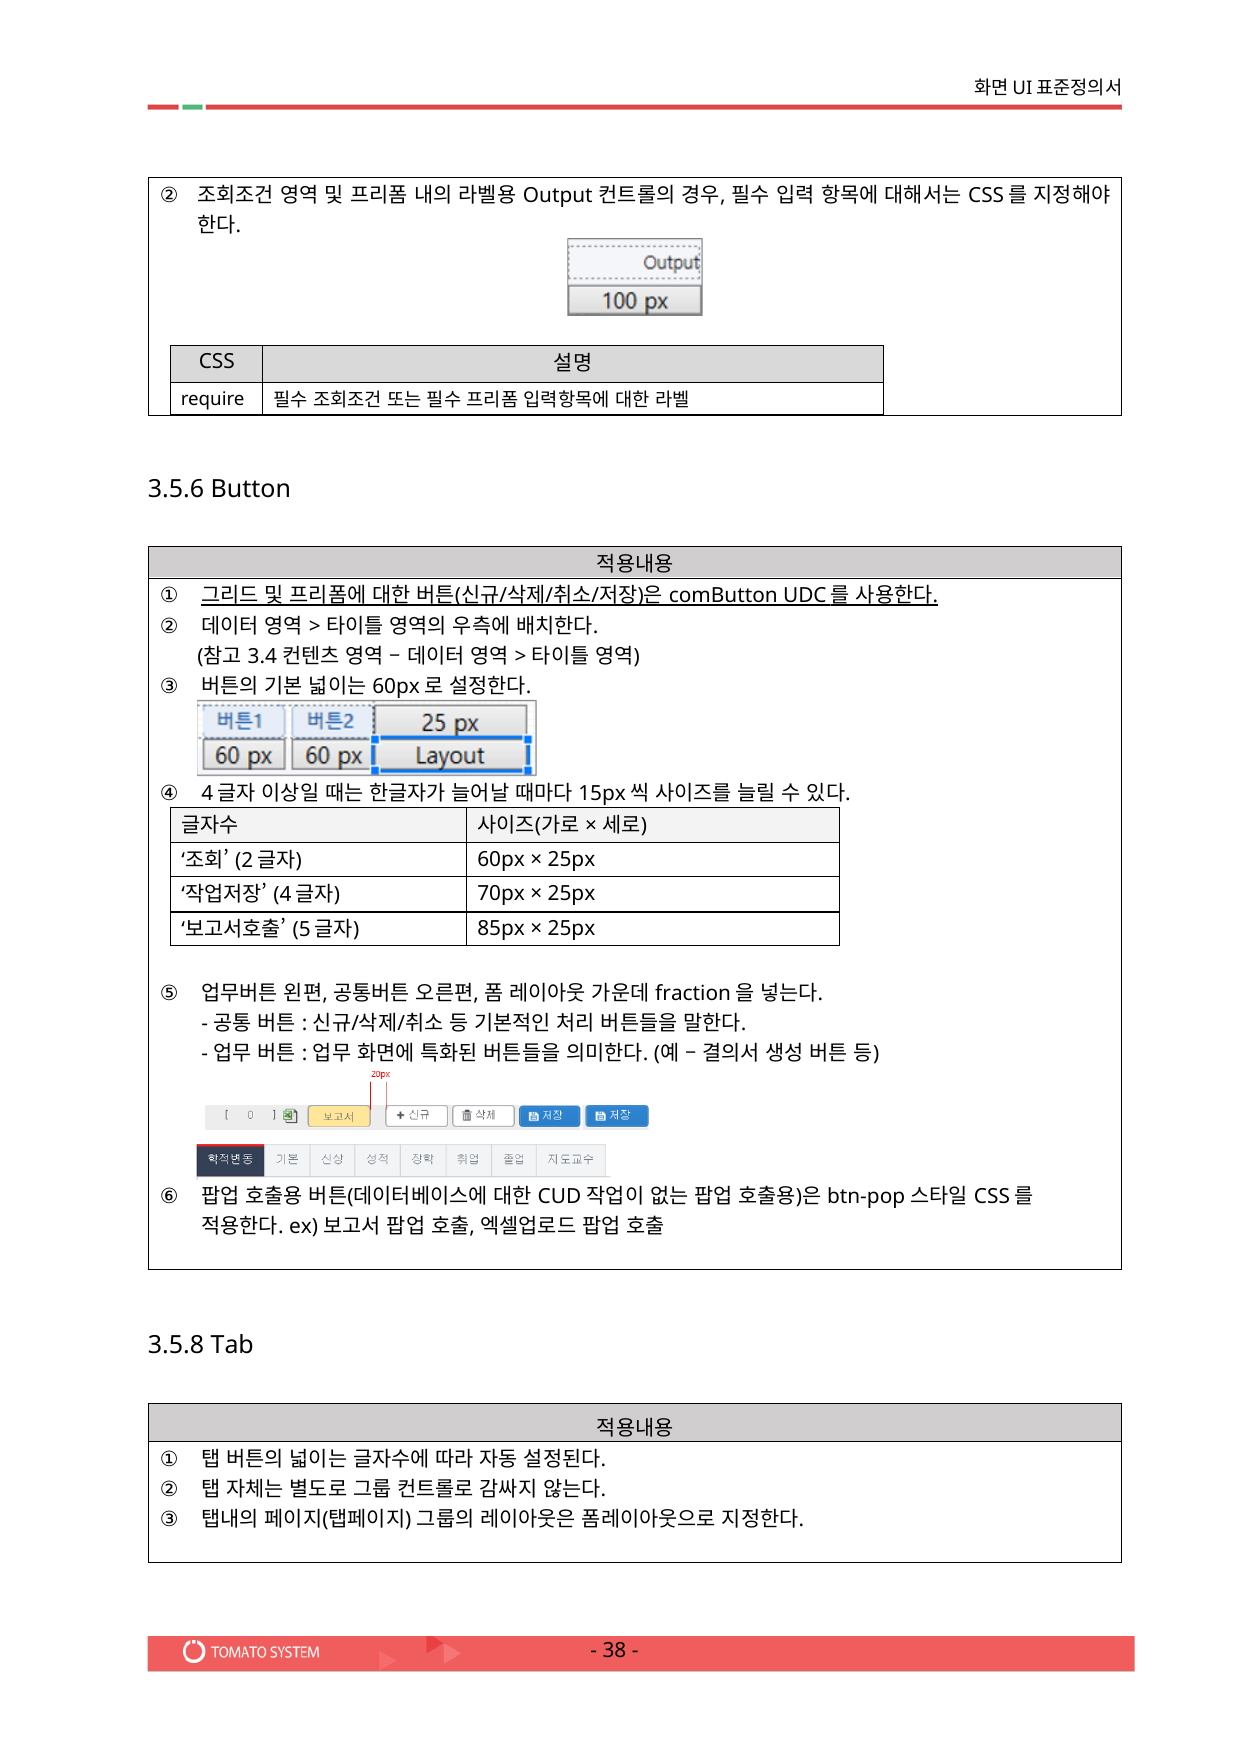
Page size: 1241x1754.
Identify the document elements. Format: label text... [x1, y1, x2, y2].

picture [147, 1636, 1135, 1672]
picture [192, 1066, 655, 1180]
table_header 적용내용 [149, 1404, 1121, 1441]
picture [567, 238, 703, 316]
picture [147, 100, 1123, 112]
picture [197, 699, 537, 777]
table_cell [149, 1442, 1121, 1562]
table_header 적용내용 [149, 547, 1121, 577]
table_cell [149, 178, 1121, 415]
title 3.5.6 Button [148, 470, 1122, 504]
table_cell 그리드 및 프리폼에 대한 버튼(신규/삭제/취소/저장)은 comButton UDC를 사용한다. 데이터 영역 > 타이틀 영역의 우측에 배치한다. (참고 3.4 컨텐츠 영역 – 데이터 영역 > 타이틀 영역) 버튼의 기본 넓이는 60px로 설정한다. 4글자 이상일 때는 한글자가 늘어날 때마다 15px씩 사이즈를 늘릴 수 있다. 업무버튼 왼편, 공통버튼 오른편, 폼 레이아웃 가운데 fraction을 넣는다. - 공통 버튼 : 신규/삭제/취소 등 기본적인 처리 버튼들을 말한다. - 업무 버튼 : 업무 화면에 특화된 버튼들을 의미한다. (예 – 결의서 생성 버튼 등) 팝업 호출용 버튼(데이터베이스에 대한 CUD 작업이 없는 팝업 호출용)은 btn-pop 스타일 CSS를 적용한다. ex) 보고서 팝업 호출, 엑셀업로드 팝업 호출 [149, 579, 1121, 1269]
title 3.5.8 Tab [148, 1326, 1122, 1361]
